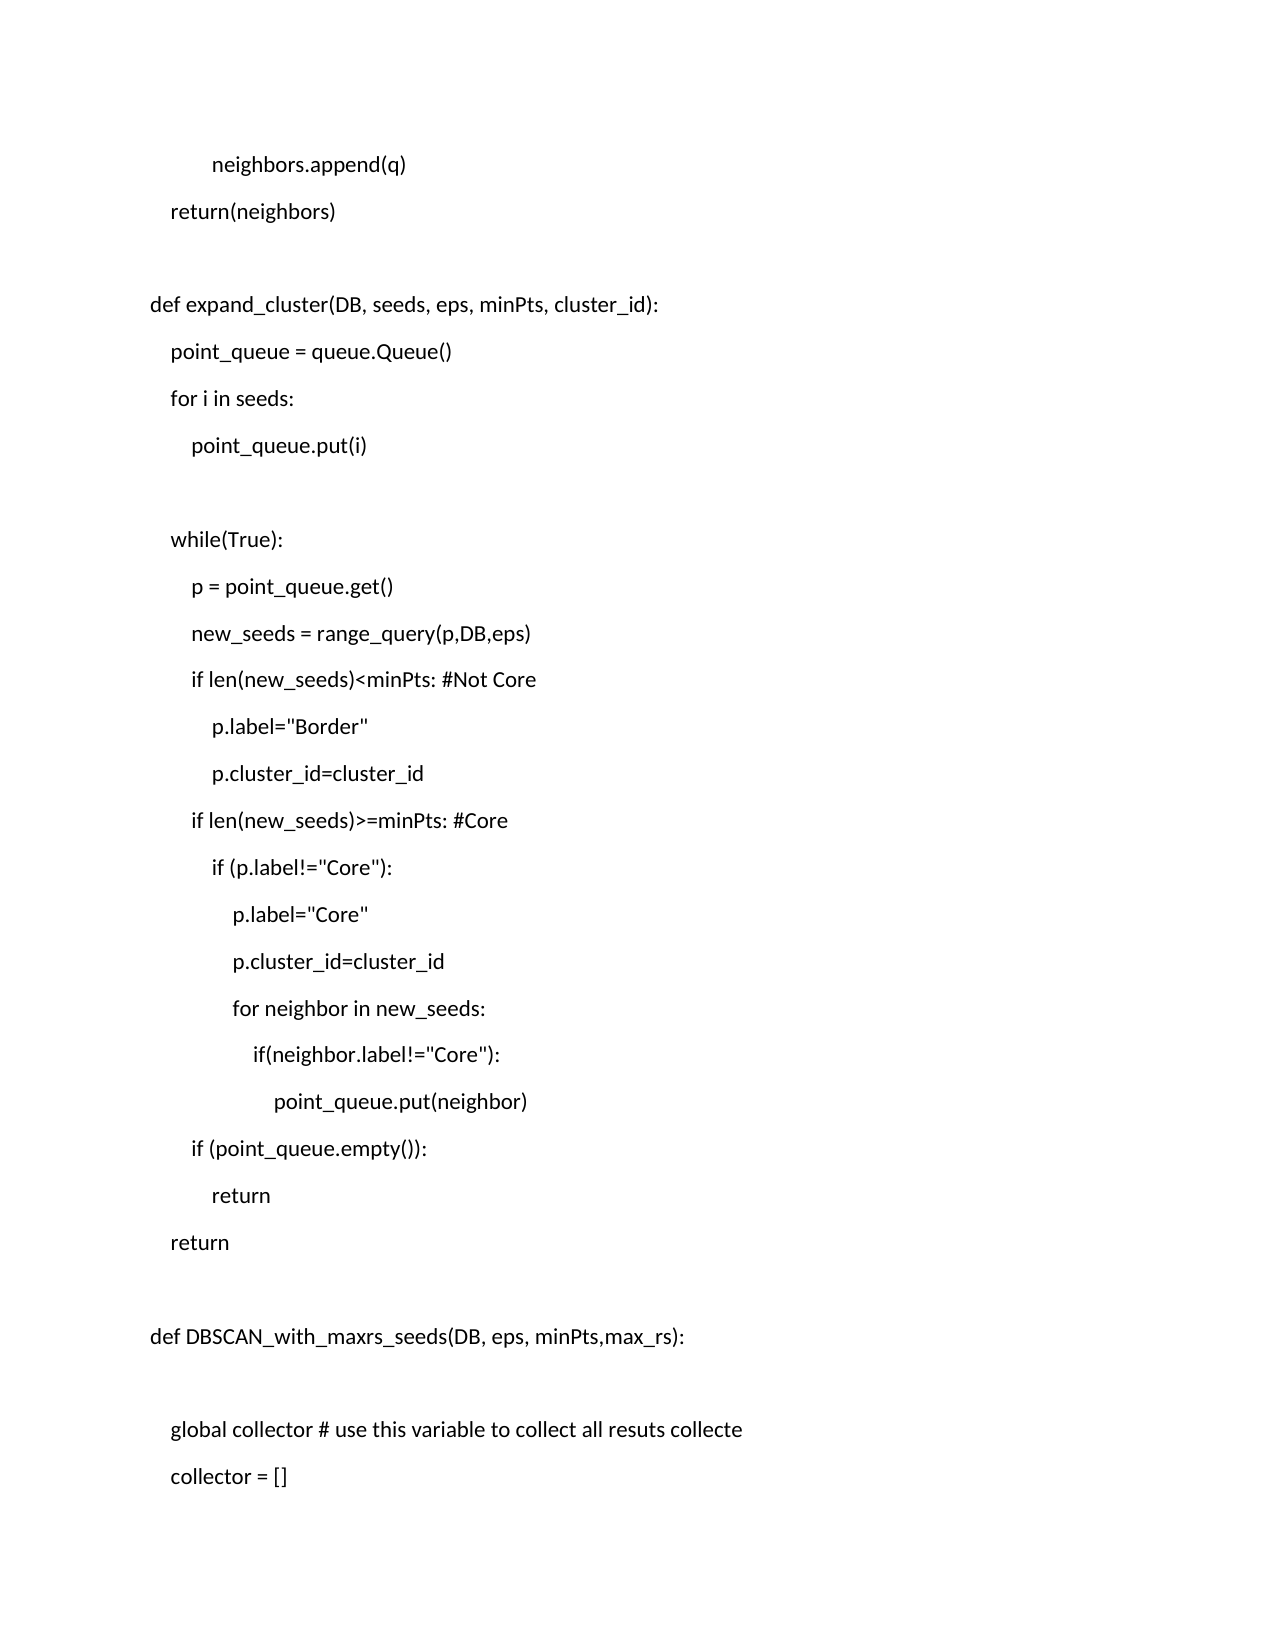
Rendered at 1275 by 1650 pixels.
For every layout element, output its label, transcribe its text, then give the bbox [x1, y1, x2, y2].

text p = point_queue.get() [150, 572, 1125, 600]
text return(neighbors) [150, 197, 1125, 225]
text for i in seeds: [150, 384, 1125, 412]
text point_queue = queue.Queue() [150, 337, 1125, 366]
text p.cluster_id=cluster_id [150, 947, 1125, 975]
text point_queue.put(neighbor) [150, 1087, 1125, 1116]
text collector = [] [150, 1462, 1125, 1491]
text if len(new_seeds)<minPts: #Not Core [150, 666, 1125, 694]
text if len(new_seeds)>=minPts: #Core [150, 806, 1125, 834]
text new_seeds = range_query(p,DB,eps) [150, 619, 1125, 647]
text p.label="Core" [150, 900, 1125, 928]
text point_queue.put(i) [150, 431, 1125, 459]
text p.label="Border" [150, 712, 1125, 741]
text if (point_queue.empty()): [150, 1134, 1125, 1162]
text for neighbor in new_seeds: [150, 994, 1125, 1022]
text def DBSCAN_with_maxrs_seeds(DB, eps, minPts,max_rs): [150, 1322, 1125, 1350]
text neighbors.append(q) [150, 150, 1125, 178]
text while(True): [150, 525, 1125, 553]
text def expand_cluster(DB, seeds, eps, minPts, cluster_id): [150, 291, 1125, 319]
text return [150, 1228, 1125, 1256]
text p.cluster_id=cluster_id [150, 759, 1125, 787]
text global collector # use this variable to collect all resuts collecte [150, 1416, 1125, 1444]
text if (p.label!="Core"): [150, 853, 1125, 881]
text return [150, 1181, 1125, 1209]
text if(neighbor.label!="Core"): [150, 1041, 1125, 1069]
